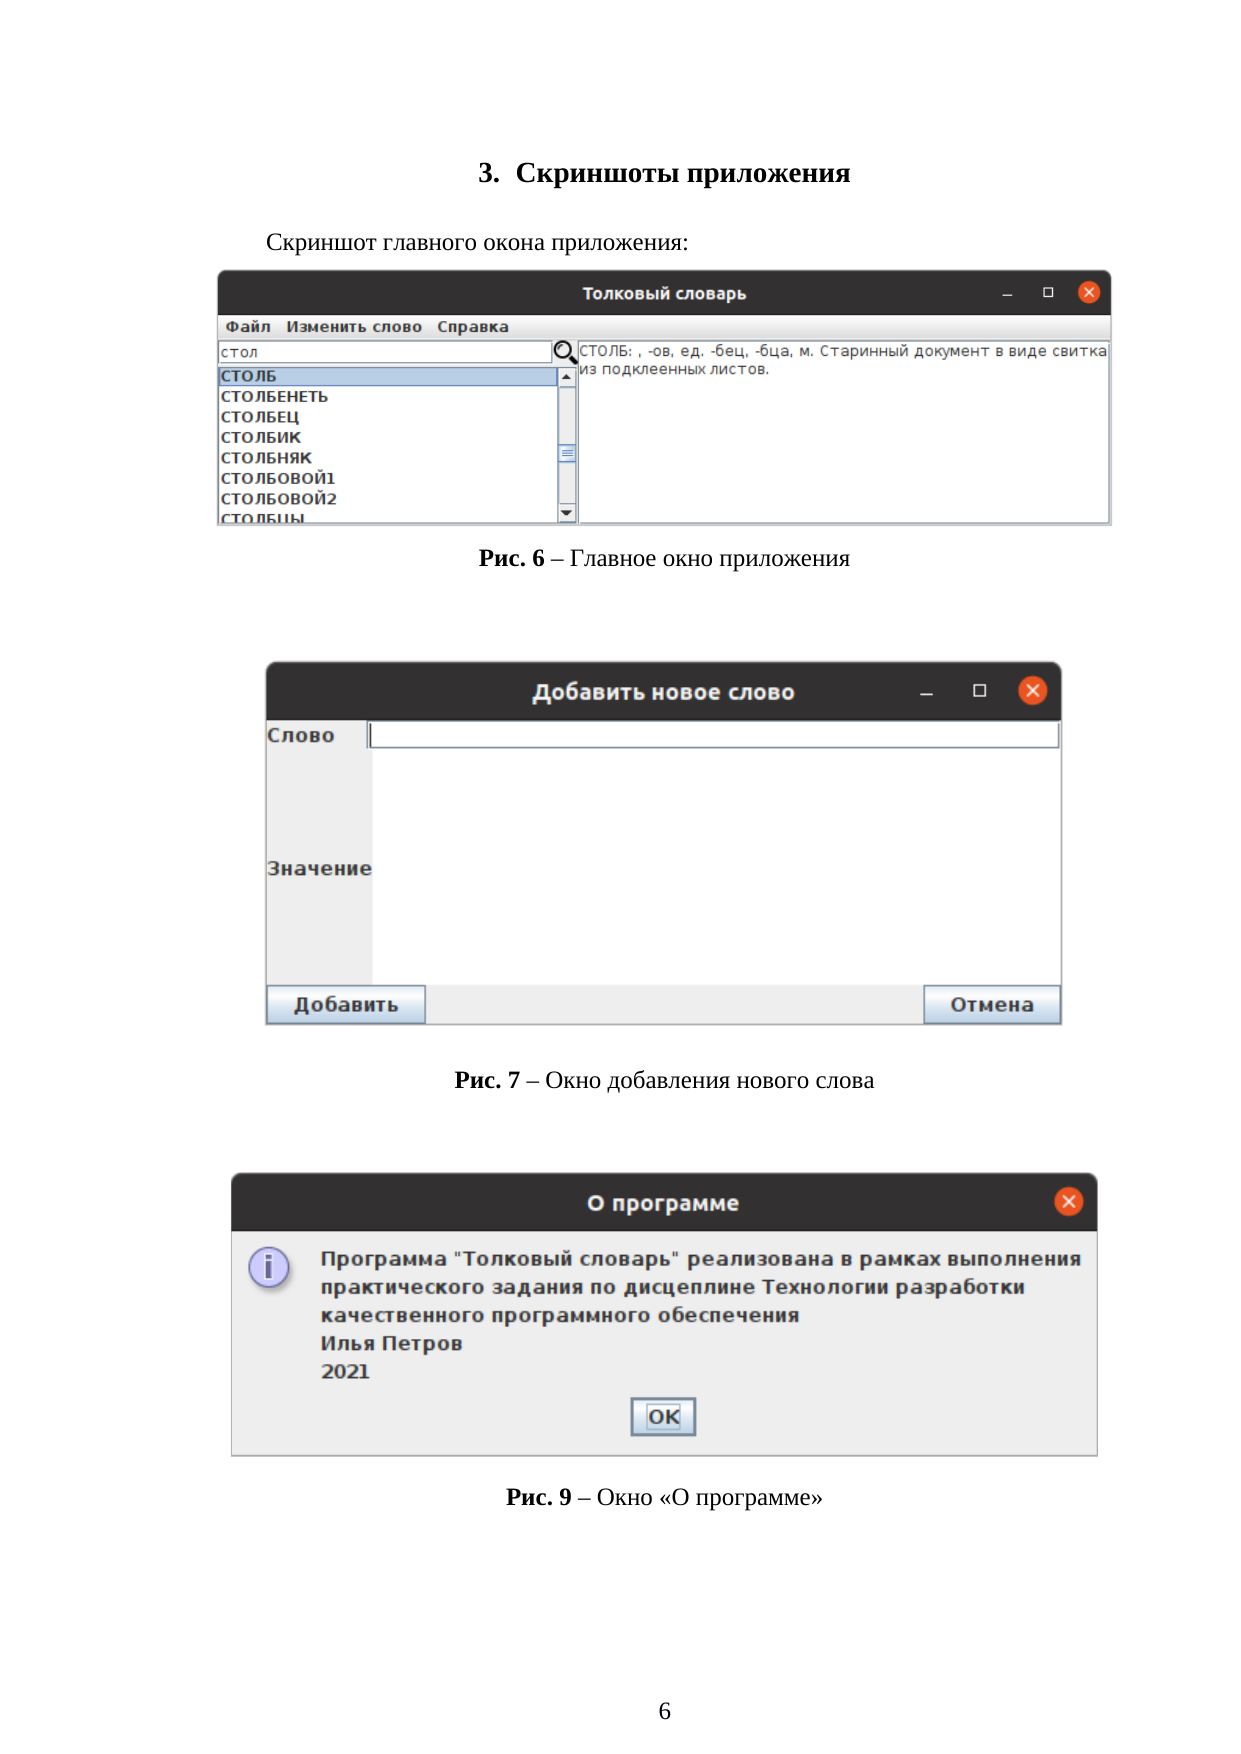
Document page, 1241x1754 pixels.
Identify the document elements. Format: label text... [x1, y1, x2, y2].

subtitle Скриншоты приложения [207, 156, 1122, 189]
picture [206, 261, 1123, 537]
text Рис. 6 – Главное окно приложения [207, 537, 1122, 572]
picture [251, 650, 1077, 1040]
picture [230, 1172, 1098, 1457]
text Скриншот главного окона приложения: [207, 227, 1122, 255]
